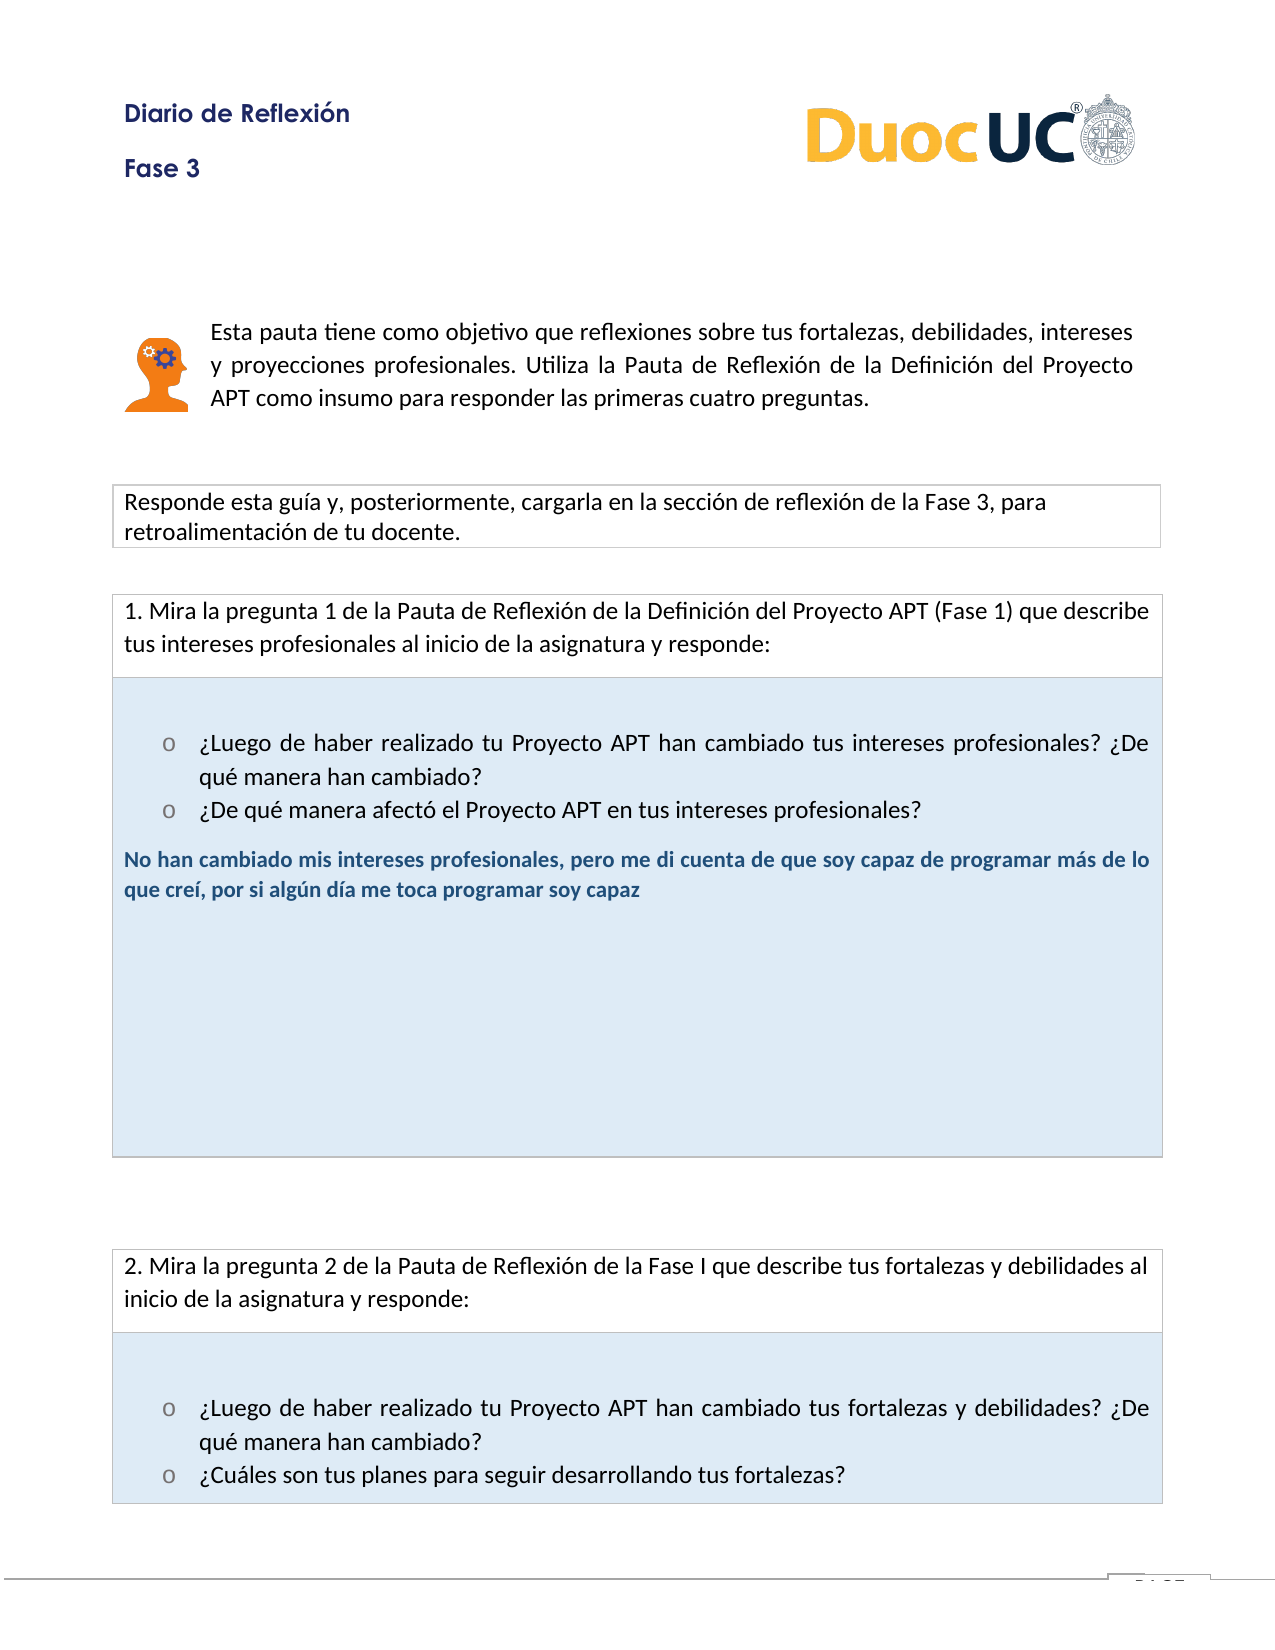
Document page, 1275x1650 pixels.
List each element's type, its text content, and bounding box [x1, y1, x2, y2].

table_header Responde esta guía y, posteriormente, cargarla en la sección de reflexión de la Fase 3, para retroalimentación de tu docente. [114, 486, 1160, 547]
picture [807, 94, 1135, 165]
table_cell ¿Luego de haber realizado tu Proyecto APT han cambiado tus intereses profesionales? ¿De qué manera han cambiado? ¿De qué manera afectó el Proyecto APT en tus intereses profesionales? No han cambiado mis intereses profesionales, pero me di cuenta de que soy capaz de programar más de lo que creí, por si algún día me toca programar soy capaz [113, 678, 1162, 1156]
picture [123, 338, 188, 412]
table_header 1. Mira la pregunta 1 de la Pauta de Reflexión de la Definición del Proyecto APT (Fase 1) que describe tus intereses profesionales al inicio de la asignatura y responde: [113, 595, 1162, 677]
table_header 2. Mira la pregunta 2 de la Pauta de Reflexión de la Fase I que describe tus fortalezas y debilidades al inicio de la asignatura y responde: [113, 1250, 1162, 1332]
table_header Esta pauta tiene como objetivo que reflexiones sobre tus fortalezas, debilidades, intereses y proyecciones profesionales. Utiliza la Pauta de Reflexión de la Definición del Proyecto APT como insumo para responder las primeras cuatro preguntas. [199, 316, 1146, 454]
table_header [112, 316, 199, 454]
